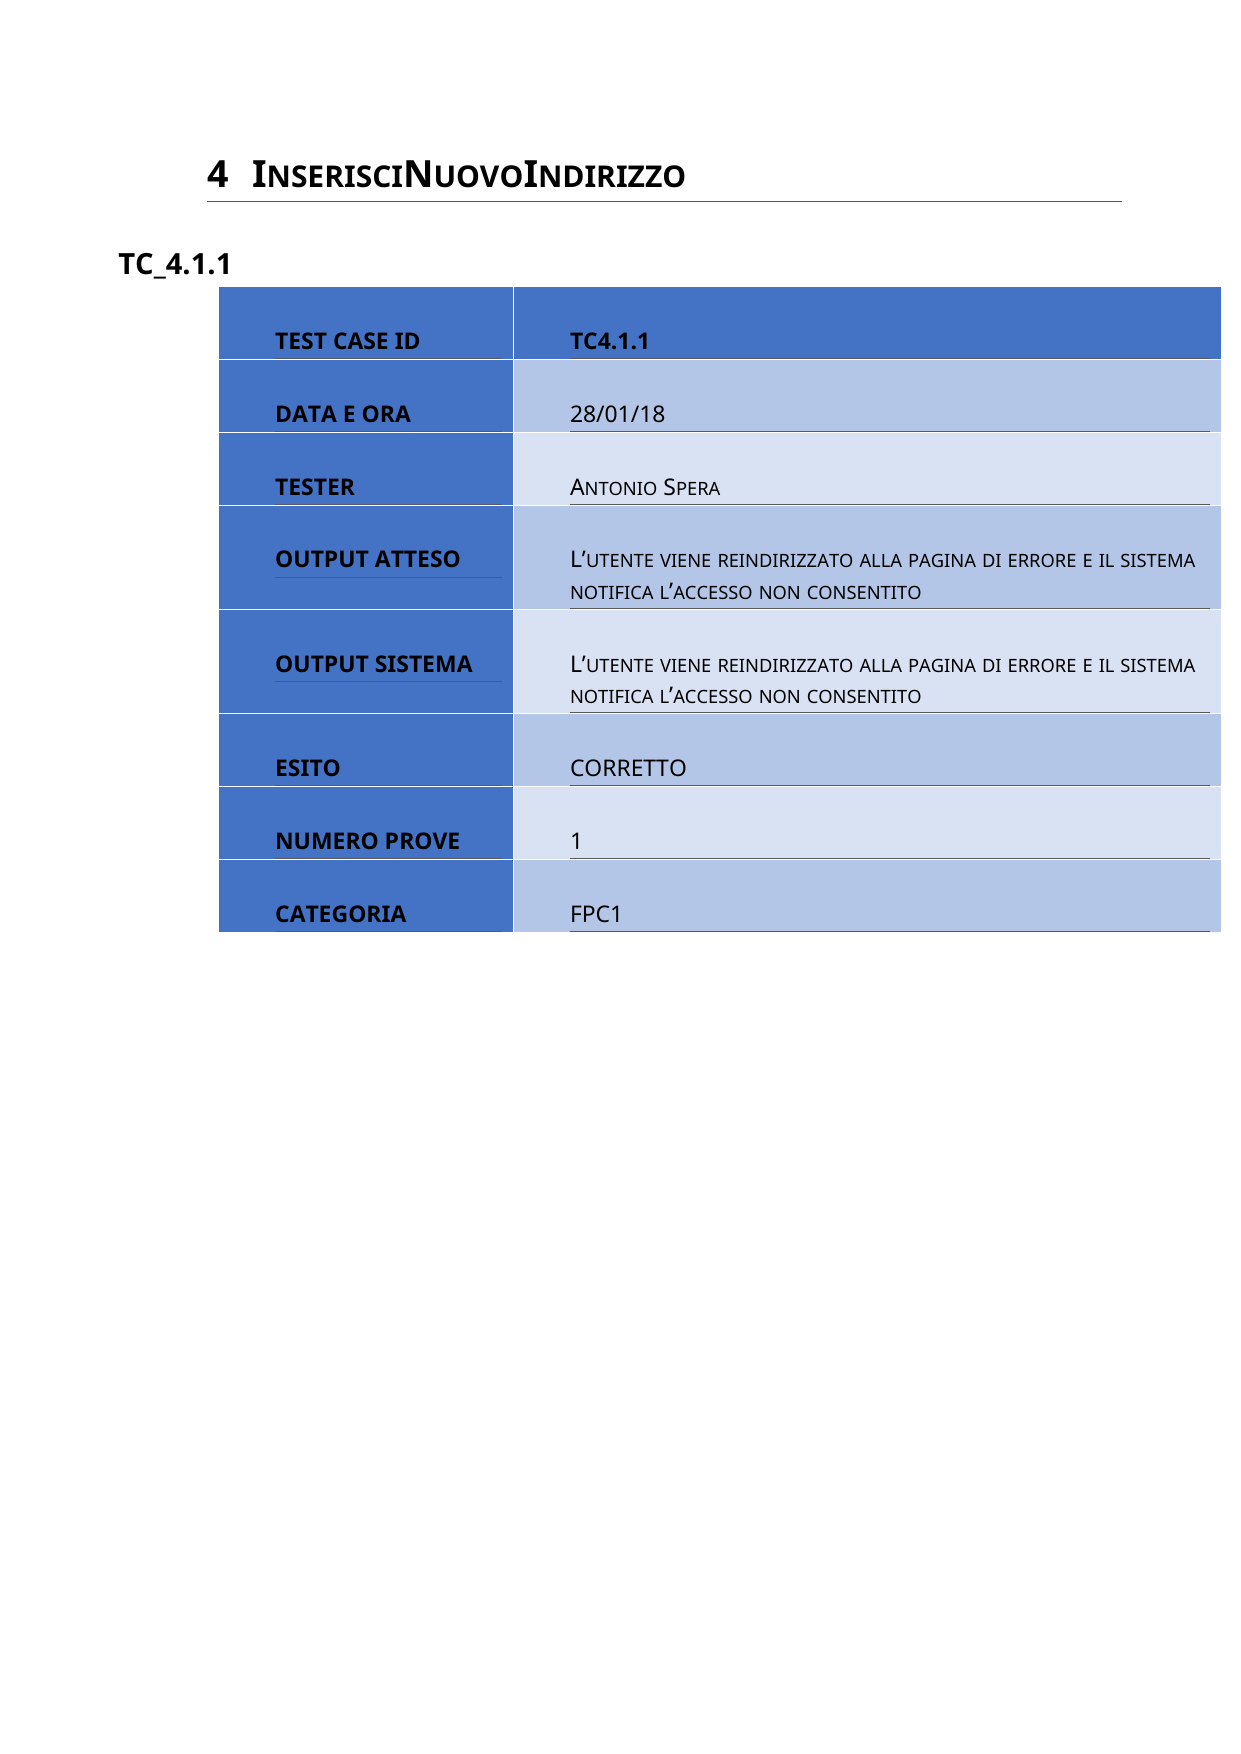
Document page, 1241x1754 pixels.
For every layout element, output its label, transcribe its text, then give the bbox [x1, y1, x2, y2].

table_cell ESITO [219, 714, 513, 786]
table_cell FPC1 [514, 860, 1221, 932]
table_cell CATEGORIA [219, 860, 513, 932]
table_cell Antonio Spera [514, 433, 1221, 505]
table_cell OUTPUT SISTEMA [219, 610, 513, 713]
table_header TEST CASE ID [219, 287, 513, 359]
table_cell OUTPUT ATTESO [219, 506, 513, 609]
table_cell 1 [514, 787, 1221, 859]
table_cell CORRETTO [514, 714, 1221, 786]
table_cell 28/01/18 [514, 360, 1221, 432]
table_header TC4.1.1 [514, 287, 1221, 359]
table_cell L’utente viene reindirizzato alla pagina di errore e il sistema notifica l’accesso non consentito [514, 610, 1221, 713]
table_cell DATA E ORA [219, 360, 513, 432]
subtitle TC_4.1.1 [118, 243, 1122, 283]
table_cell TESTER [219, 433, 513, 505]
table_cell NUMERO PROVE [219, 787, 513, 859]
table_cell L’utente viene reindirizzato alla pagina di errore e il sistema notifica l’accesso non consentito [514, 506, 1221, 609]
subtitle InserisciNuovoIndirizzo [207, 148, 1122, 201]
